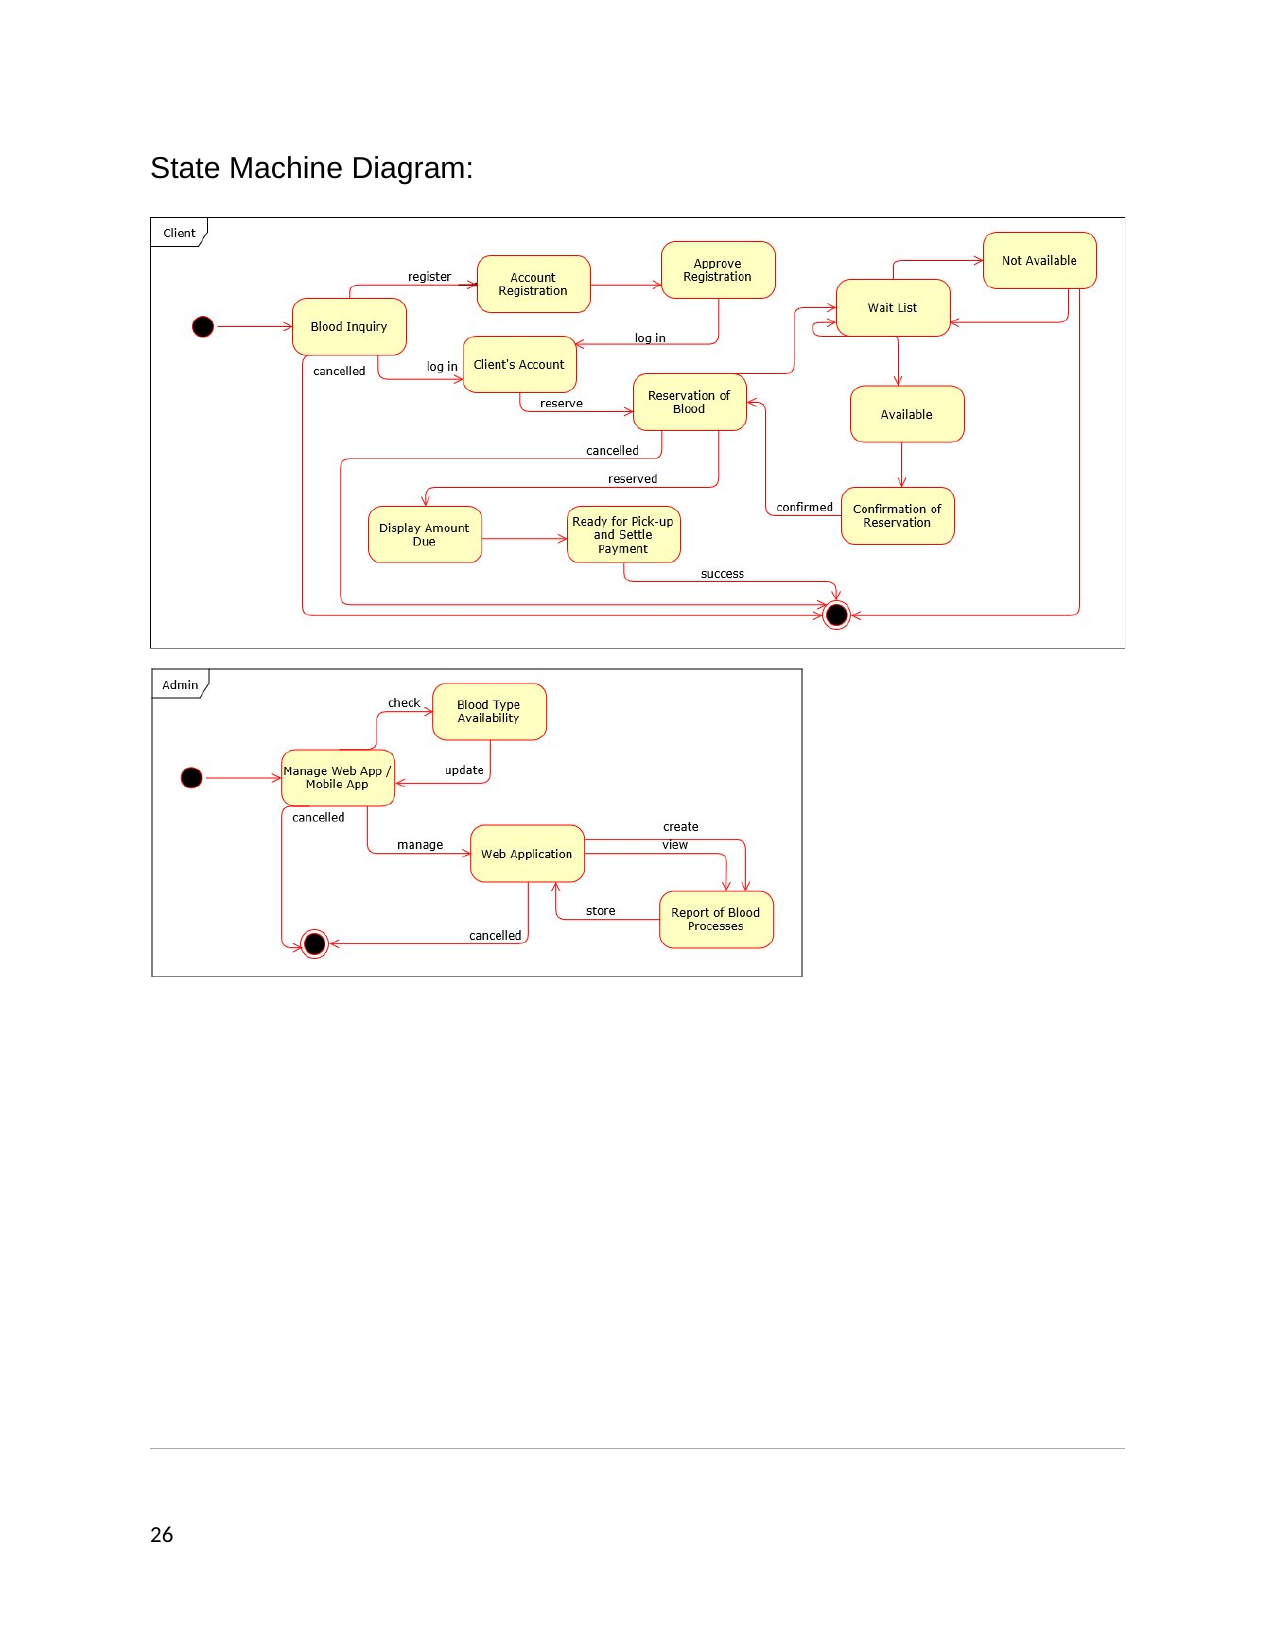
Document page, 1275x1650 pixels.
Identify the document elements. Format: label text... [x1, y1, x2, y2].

picture [150, 217, 1125, 977]
text State Machine Diagram: [150, 150, 1125, 185]
